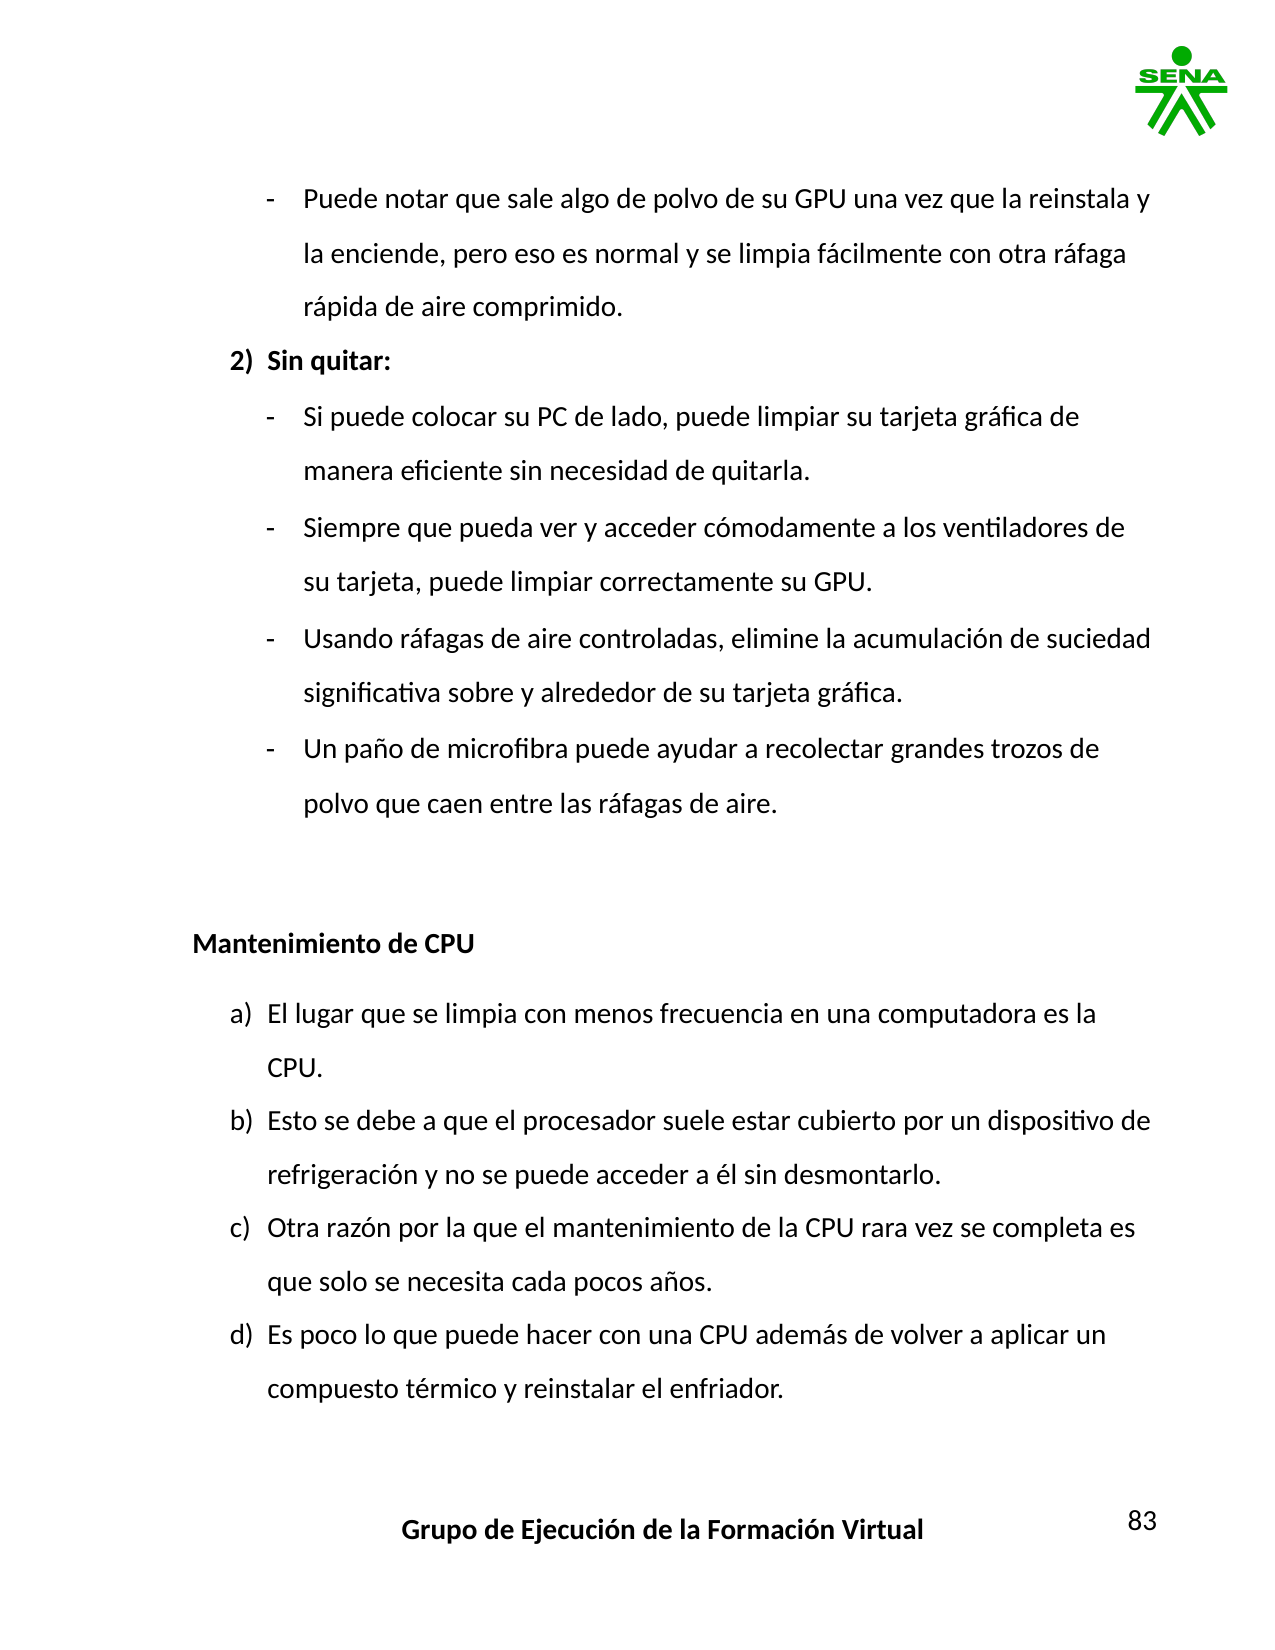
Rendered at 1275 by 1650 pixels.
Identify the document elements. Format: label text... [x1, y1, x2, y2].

list Esto se debe a que el procesador suele estar cubierto por un dispositivo de refrigeración y no se puede acceder a él sin desmontarlo. [229, 1102, 1157, 1192]
picture [1135, 46, 1228, 136]
list Un paño de microfibra puede ayudar a recolectar grandes trozos de polvo que caen entre las ráfagas de aire. [266, 728, 1157, 821]
text Mantenimiento de CPU [118, 926, 1157, 961]
list Usando ráfagas de aire controladas, elimine la acumulación de suciedad significativa sobre y alrededor de su tarjeta gráfica. [266, 617, 1157, 710]
list Otra razón por la que el mantenimiento de la CPU rara vez se completa es que solo se necesita cada pocos años. [229, 1209, 1157, 1298]
list Puede notar que sale algo de polvo de su GPU una vez que la reinstala y la enciende, pero eso es normal y se limpia fácilmente con otra ráfaga rápida de aire comprimido. [266, 177, 1157, 324]
list El lugar que se limpia con menos frecuencia en una computadora es la CPU. [229, 996, 1157, 1085]
list Si puede colocar su PC de lado, puede limpiar su tarjeta gráfica de manera eficiente sin necesidad de quitarla. [266, 395, 1157, 488]
list Sin quitar: [229, 342, 1157, 377]
list Siempre que pueda ver y acceder cómodamente a los ventiladores de su tarjeta, puede limpiar correctamente su GPU. [266, 506, 1157, 599]
list Es poco lo que puede hacer con una CPU además de volver a aplicar un compuesto térmico y reinstalar el enfriador. [229, 1316, 1157, 1405]
